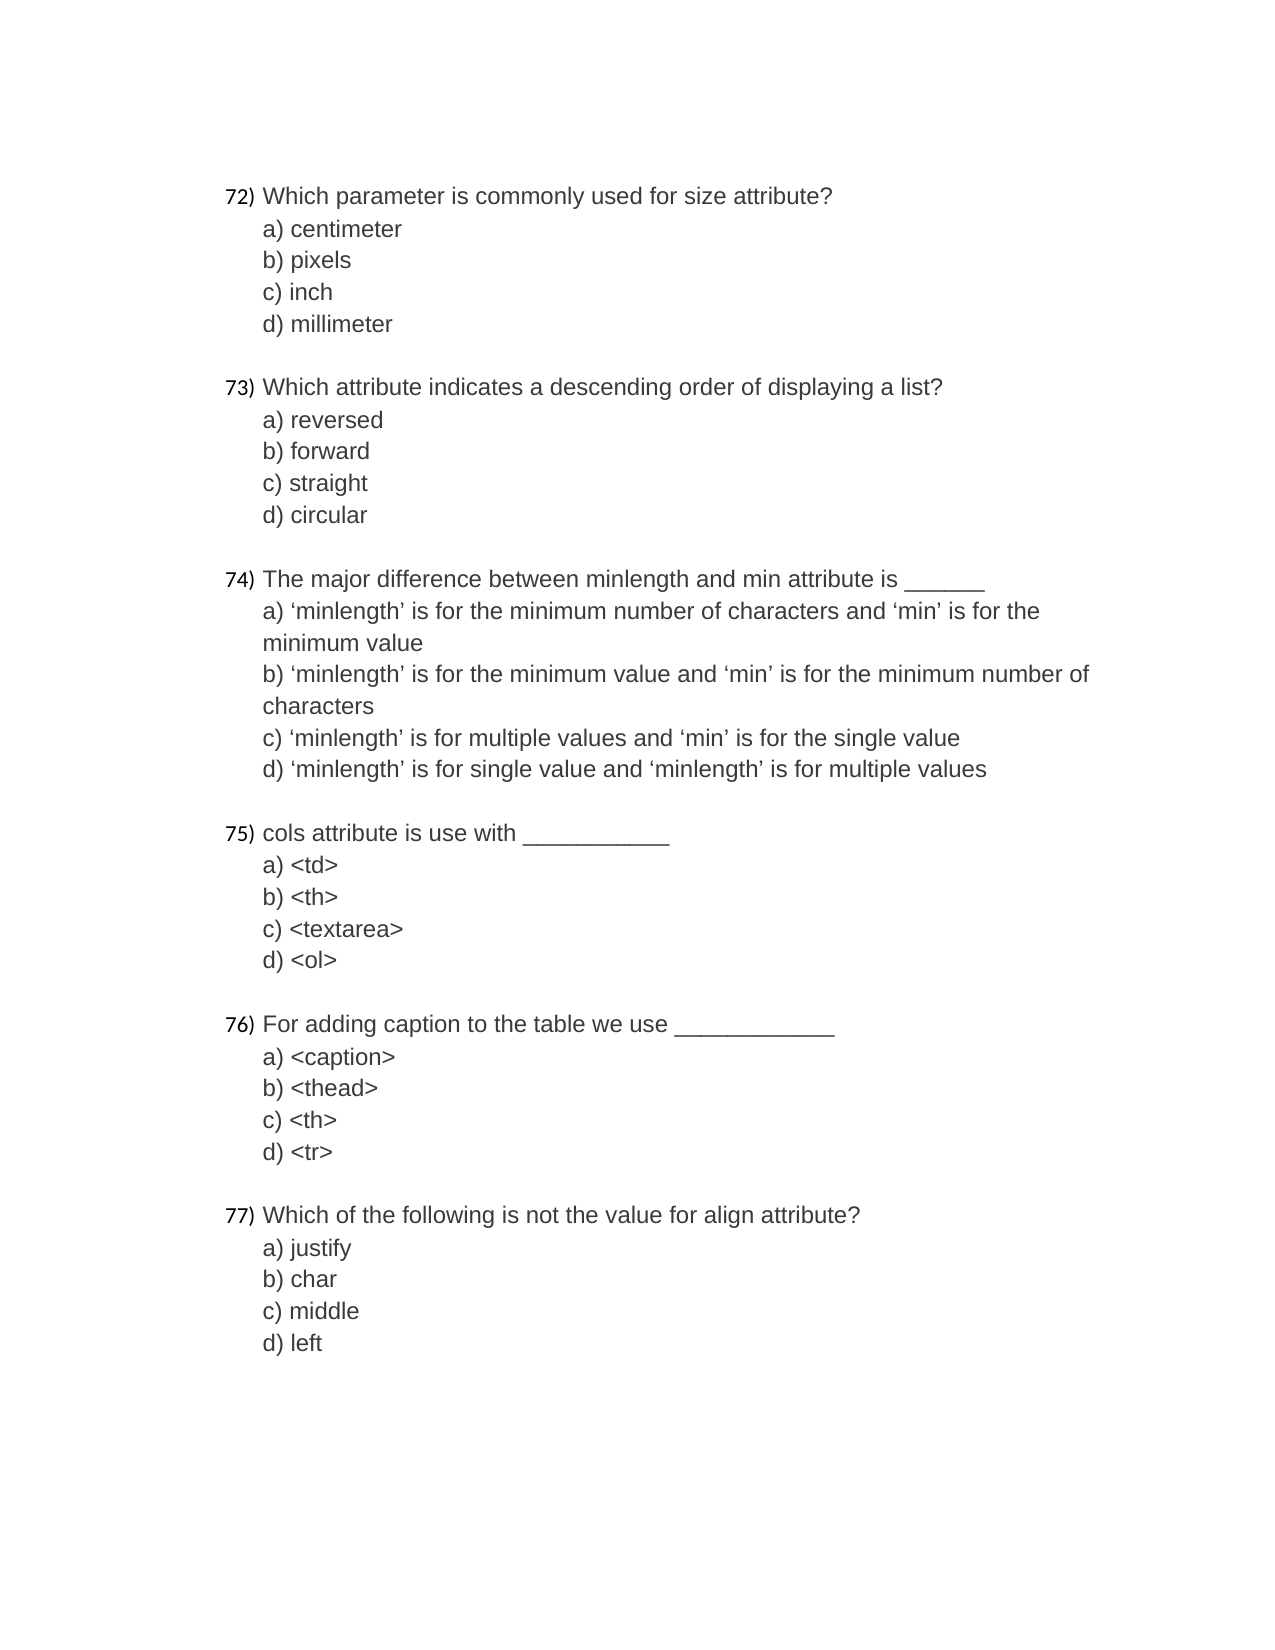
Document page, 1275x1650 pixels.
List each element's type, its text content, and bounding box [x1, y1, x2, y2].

list cols attribute is use with ___________ a) <td> b) <th> c) <textarea> d) <ol> [225, 819, 1125, 974]
list Which attribute indicates a descending order of displaying a list? a) reversed b) forward c) straight d) circular [225, 373, 1125, 528]
list Which of the following is not the value for align attribute? a) justify b) char c) middle d) left [225, 1201, 1125, 1356]
list The major difference between minlength and min attribute is ______ a) ‘minlength’ is for the minimum number of characters and ‘min’ is for the minimum value b) ‘minlength’ is for the minimum value and ‘min’ is for the minimum number of characters c) ‘minlength’ is for multiple values and ‘min’ is for the single value d) ‘minlength’ is for single value and ‘minlength’ is for multiple values [225, 564, 1125, 783]
list Which parameter is commonly used for size attribute? a) centimeter b) pixels c) inch d) millimeter [225, 182, 1125, 337]
list For adding caption to the table we use ____________ a) <caption> b) <thead> c) <th> d) <tr> [225, 1010, 1125, 1165]
